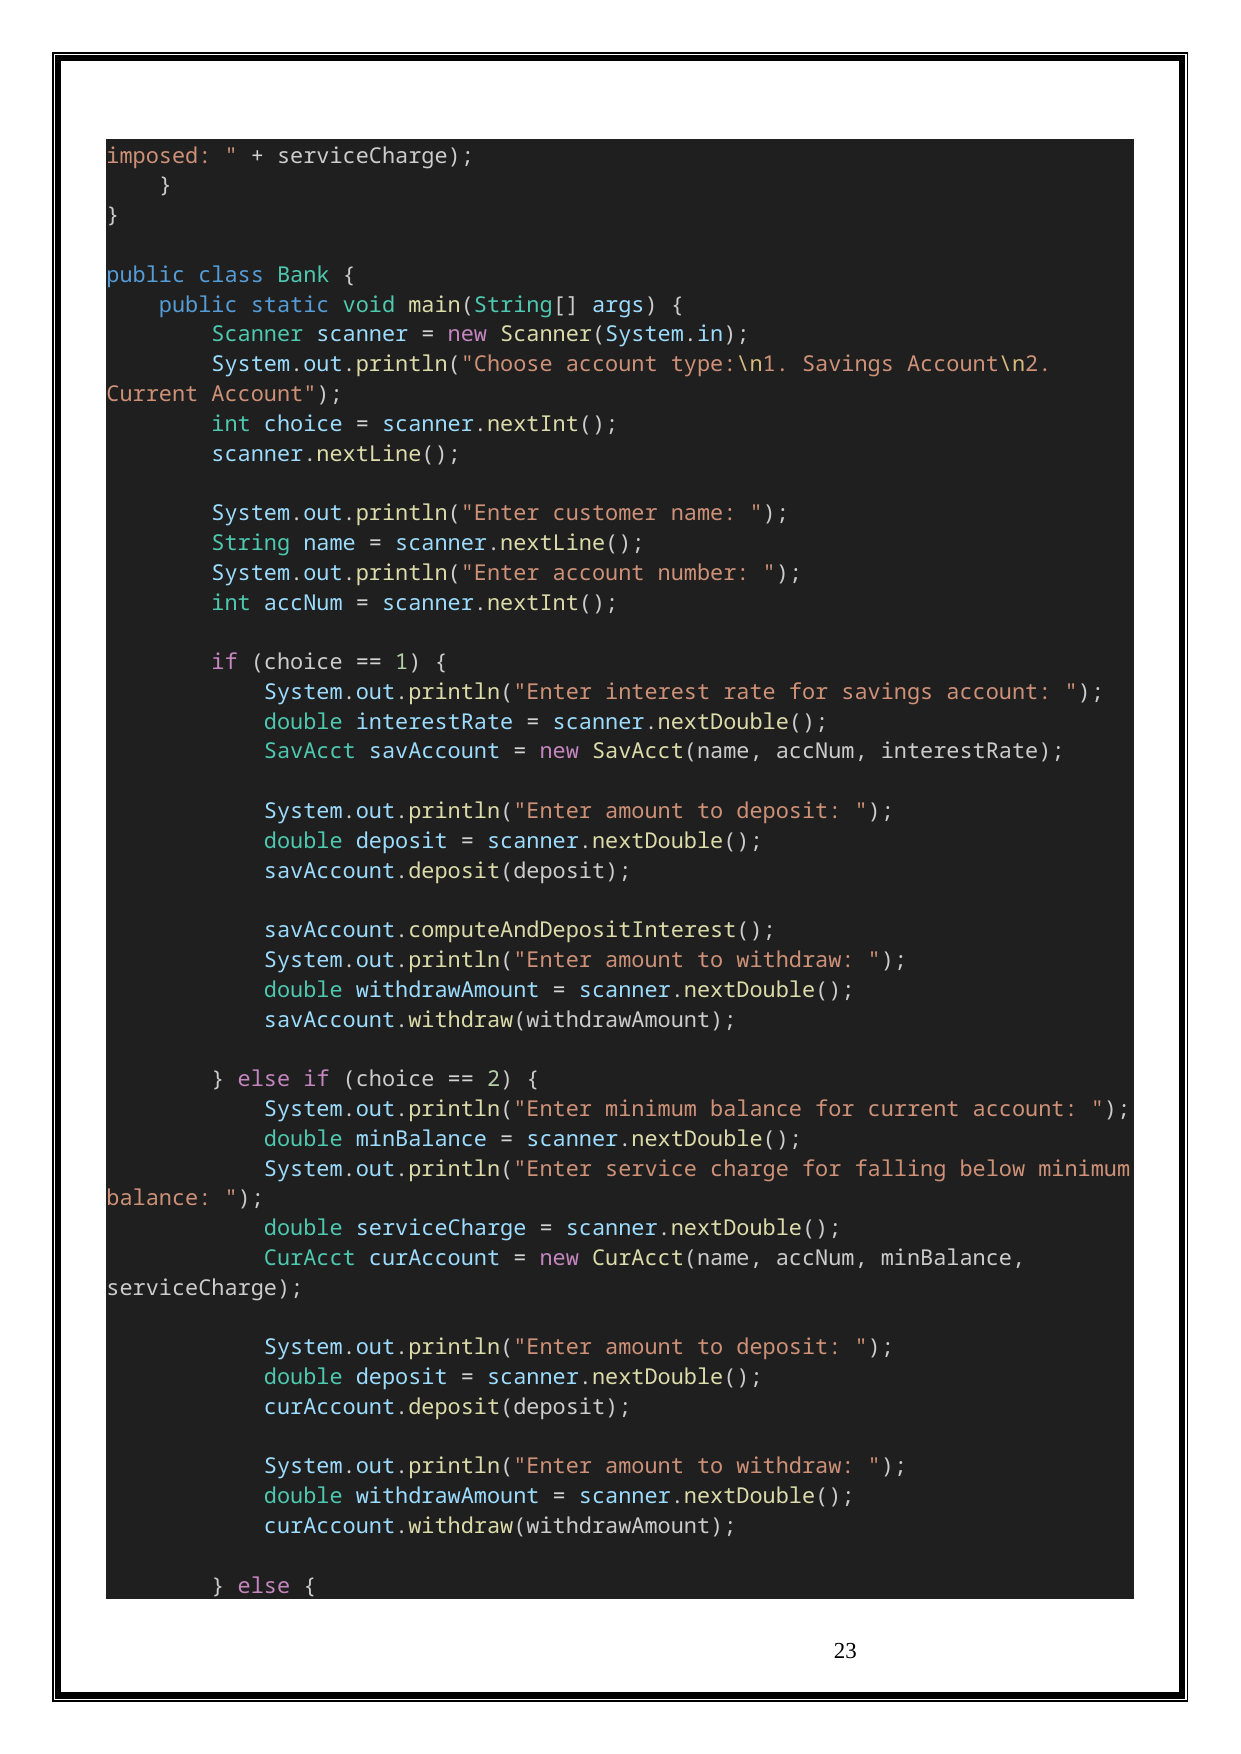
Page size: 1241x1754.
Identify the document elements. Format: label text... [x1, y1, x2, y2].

text public class Bank { [106, 259, 1134, 288]
text double serviceCharge = scanner.nextDouble(); [106, 1212, 1134, 1242]
text System.out.println("Enter interest rate for savings account: "); [106, 676, 1134, 706]
text double deposit = scanner.nextDouble(); [106, 1361, 1134, 1391]
text int accNum = scanner.nextInt(); [106, 586, 1134, 616]
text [106, 139, 1134, 169]
text Scanner scanner = new Scanner(System.in); [106, 318, 1134, 348]
text curAccount.deposit(deposit); [106, 1391, 1134, 1421]
text } else if (choice == 2) { [106, 1063, 1134, 1093]
text System.out.println("Enter account number: "); [106, 557, 1134, 586]
text double withdrawAmount = scanner.nextDouble(); [106, 1480, 1134, 1510]
text System.out.println("Enter amount to deposit: "); [106, 795, 1134, 825]
text double withdrawAmount = scanner.nextDouble(); [106, 974, 1134, 1003]
text double interestRate = scanner.nextDouble(); [106, 706, 1134, 735]
text double deposit = scanner.nextDouble(); [106, 825, 1134, 854]
text public static void main(String[] args) { [106, 288, 1134, 318]
text System.out.println("Enter minimum balance for current account: "); [106, 1093, 1134, 1123]
text } else { [106, 1569, 1134, 1599]
text savAccount.computeAndDepositInterest(); [106, 914, 1134, 944]
text int choice = scanner.nextInt(); [106, 408, 1134, 437]
text System.out.println("Enter customer name: "); [106, 497, 1134, 527]
text } [106, 169, 1134, 199]
text CurAcct curAccount = new CurAcct(name, accNum, minBalance, serviceCharge); [106, 1242, 1134, 1301]
text String name = scanner.nextLine(); [106, 527, 1134, 557]
text System.out.println("Enter amount to withdraw: "); [106, 1450, 1134, 1480]
text System.out.println("Enter amount to deposit: "); [106, 1331, 1134, 1361]
text savAccount.deposit(deposit); [106, 854, 1134, 884]
text System.out.println("Enter amount to withdraw: "); [106, 944, 1134, 974]
text System.out.println("Choose account type:\n1. Savings Account\n2. Current Account"); [106, 348, 1134, 408]
text } [106, 199, 1134, 229]
text double minBalance = scanner.nextDouble(); [106, 1123, 1134, 1152]
text savAccount.withdraw(withdrawAmount); [106, 1003, 1134, 1033]
text curAccount.withdraw(withdrawAmount); [106, 1510, 1134, 1540]
text if (choice == 1) { [106, 646, 1134, 676]
text scanner.nextLine(); [106, 437, 1134, 467]
text System.out.println("Enter service charge for falling below minimum balance: "); [106, 1152, 1134, 1212]
text SavAcct savAccount = new SavAcct(name, accNum, interestRate); [106, 735, 1134, 765]
